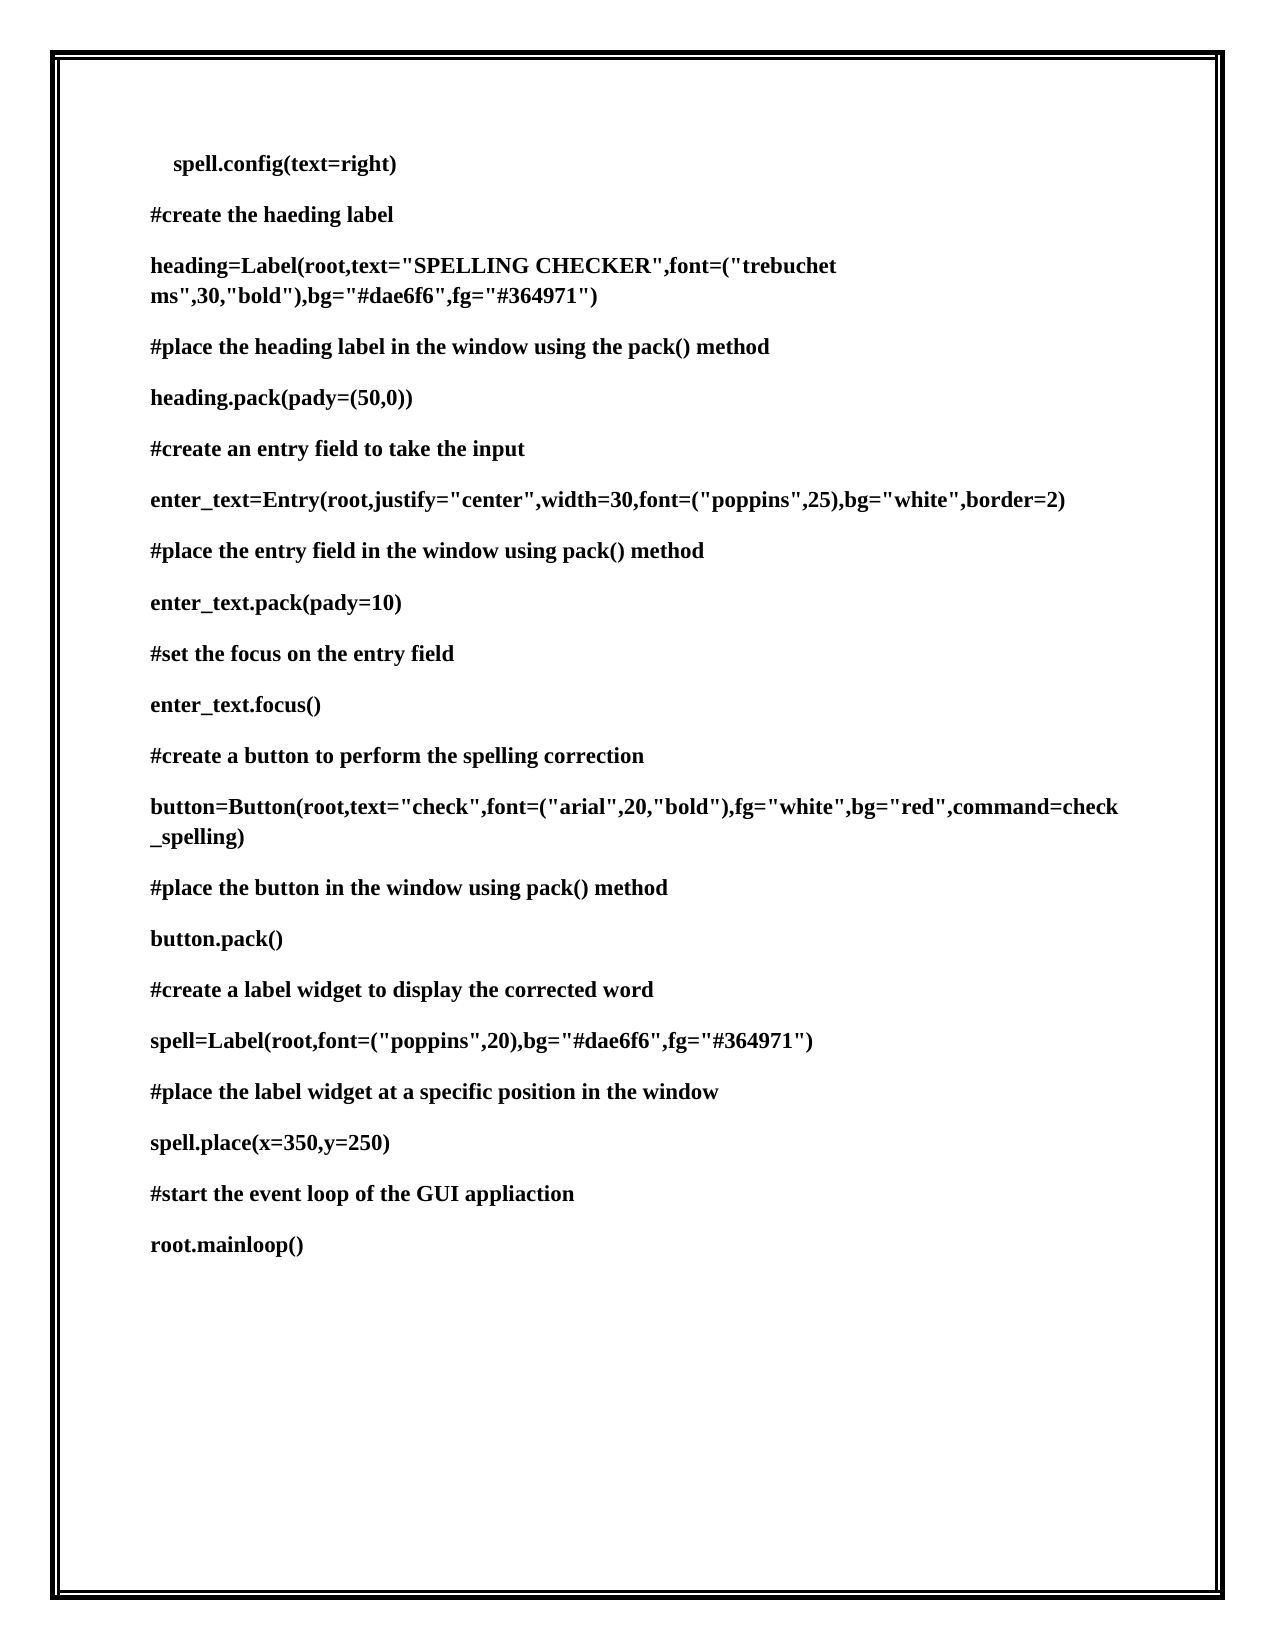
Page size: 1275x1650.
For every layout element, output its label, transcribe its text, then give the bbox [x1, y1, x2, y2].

text #create a button to perform the spelling correction [150, 742, 1125, 768]
text #place the entry field in the window using pack() method [150, 538, 1125, 564]
text enter_text=Entry(root,justify="center",width=30,font=("poppins",25),bg="white",border=2) [150, 487, 1125, 513]
text root.mainloop() [150, 1231, 1125, 1258]
text #set the focus on the entry field [150, 640, 1125, 666]
text #create the haeding label [150, 201, 1125, 227]
text spell=Label(root,font=("poppins",20),bg="#dae6f6",fg="#364971") [150, 1027, 1125, 1053]
text #create a label widget to display the corrected word [150, 976, 1125, 1002]
text #create an entry field to take the input [150, 436, 1125, 462]
text heading.pack(pady=(50,0)) [150, 384, 1125, 411]
text #place the label widget at a specific position in the window [150, 1078, 1125, 1104]
text spell.config(text=right) [150, 150, 1125, 176]
text heading=Label(root,text="SPELLING CHECKER",font=("trebuchet ms",30,"bold"),bg="#dae6f6",fg="#364971") [150, 252, 1125, 309]
text #place the heading label in the window using the pack() method [150, 333, 1125, 360]
text #place the button in the window using pack() method [150, 874, 1125, 900]
text #start the event loop of the GUI appliaction [150, 1180, 1125, 1207]
text spell.place(x=350,y=250) [150, 1129, 1125, 1156]
text enter_text.pack(pady=10) [150, 589, 1125, 615]
text button.pack() [150, 925, 1125, 951]
text enter_text.focus() [150, 691, 1125, 717]
text button=Button(root,text="check",font=("arial",20,"bold"),fg="white",bg="red",command=check_spelling) [150, 793, 1125, 849]
